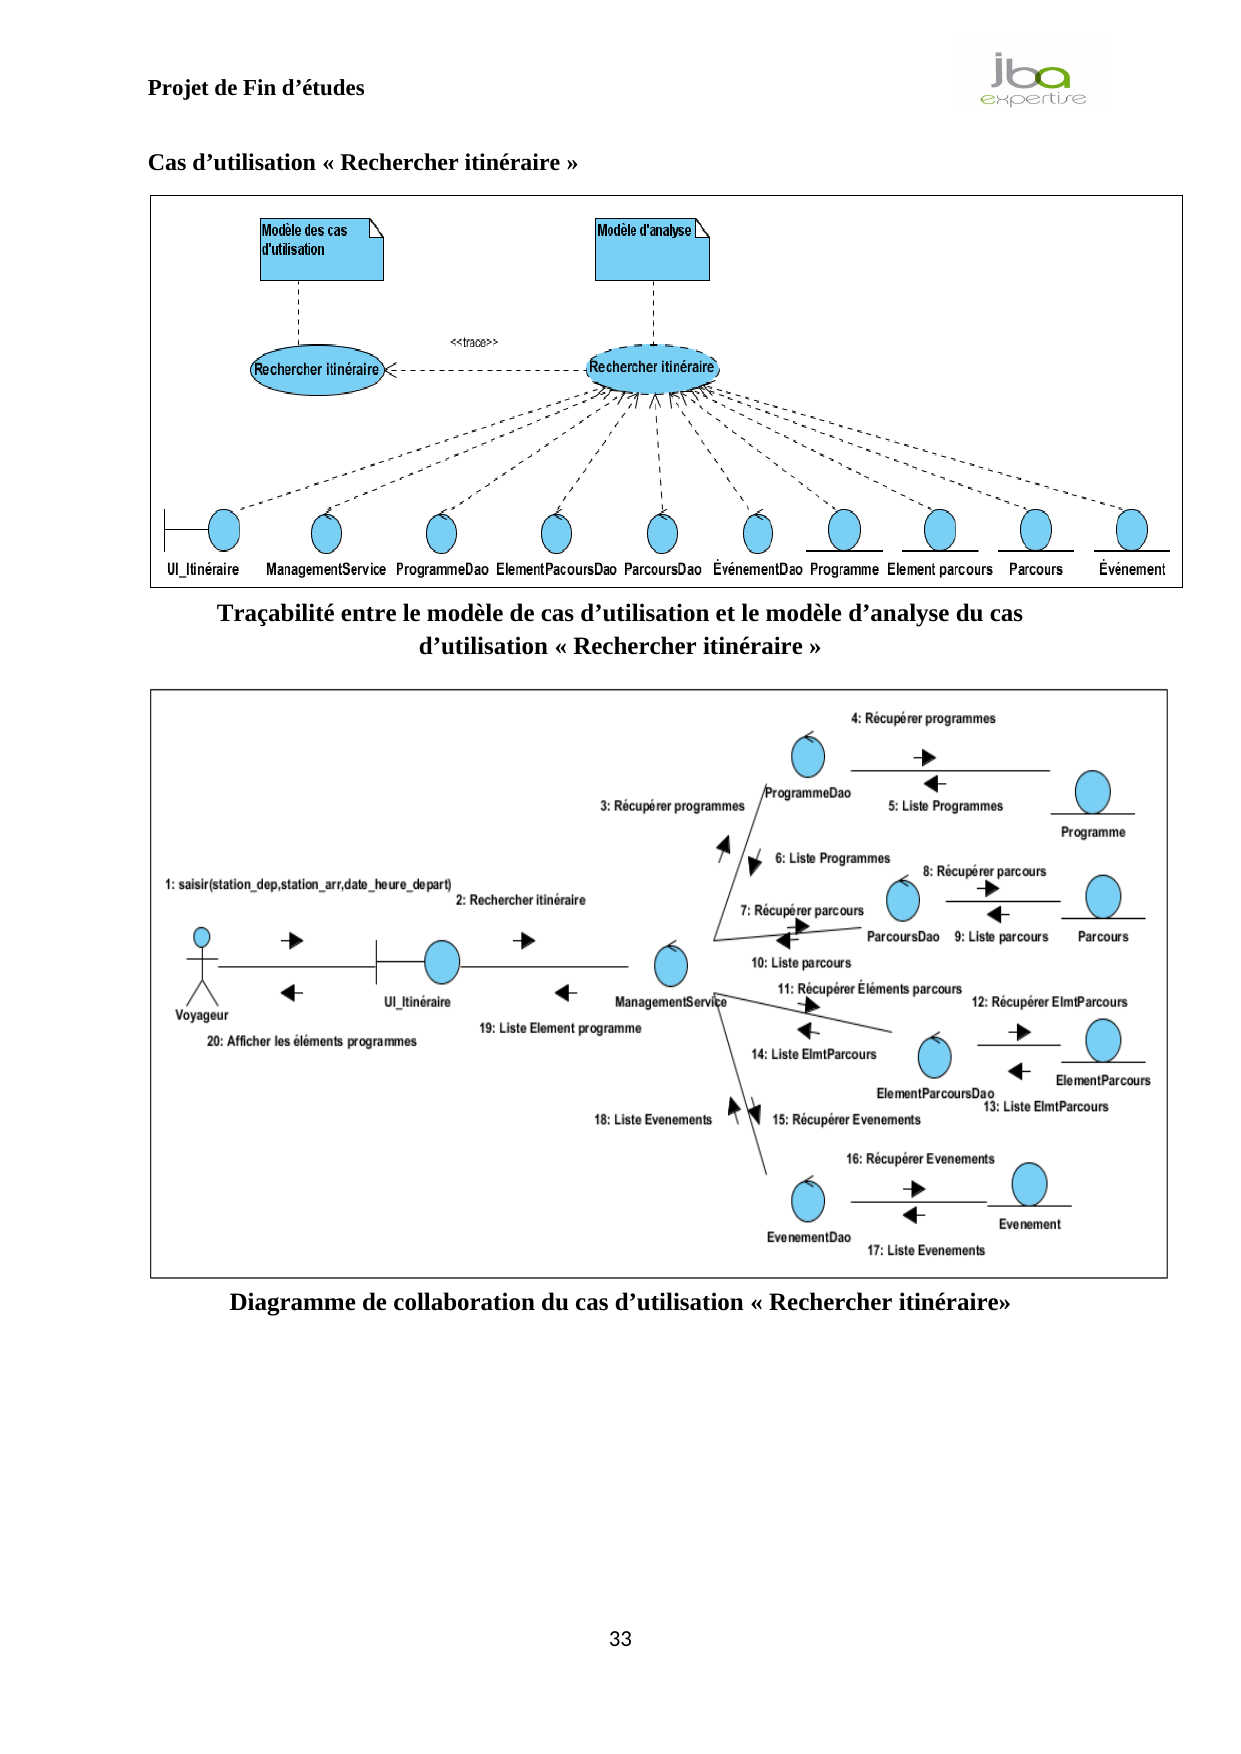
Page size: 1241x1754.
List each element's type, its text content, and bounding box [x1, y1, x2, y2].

picture [147, 188, 1187, 594]
picture [956, 39, 1107, 110]
text Traçabilité entre le modèle de cas d’utilisation et le modèle d’analyse du cas d’utilisation « Rechercher itinéraire » [148, 594, 1093, 660]
text Diagramme de collaboration du cas d’utilisation « Rechercher itinéraire» [148, 1284, 1093, 1316]
text Cas d’utilisation « Rechercher itinéraire » [148, 148, 1093, 175]
picture [147, 684, 1172, 1284]
